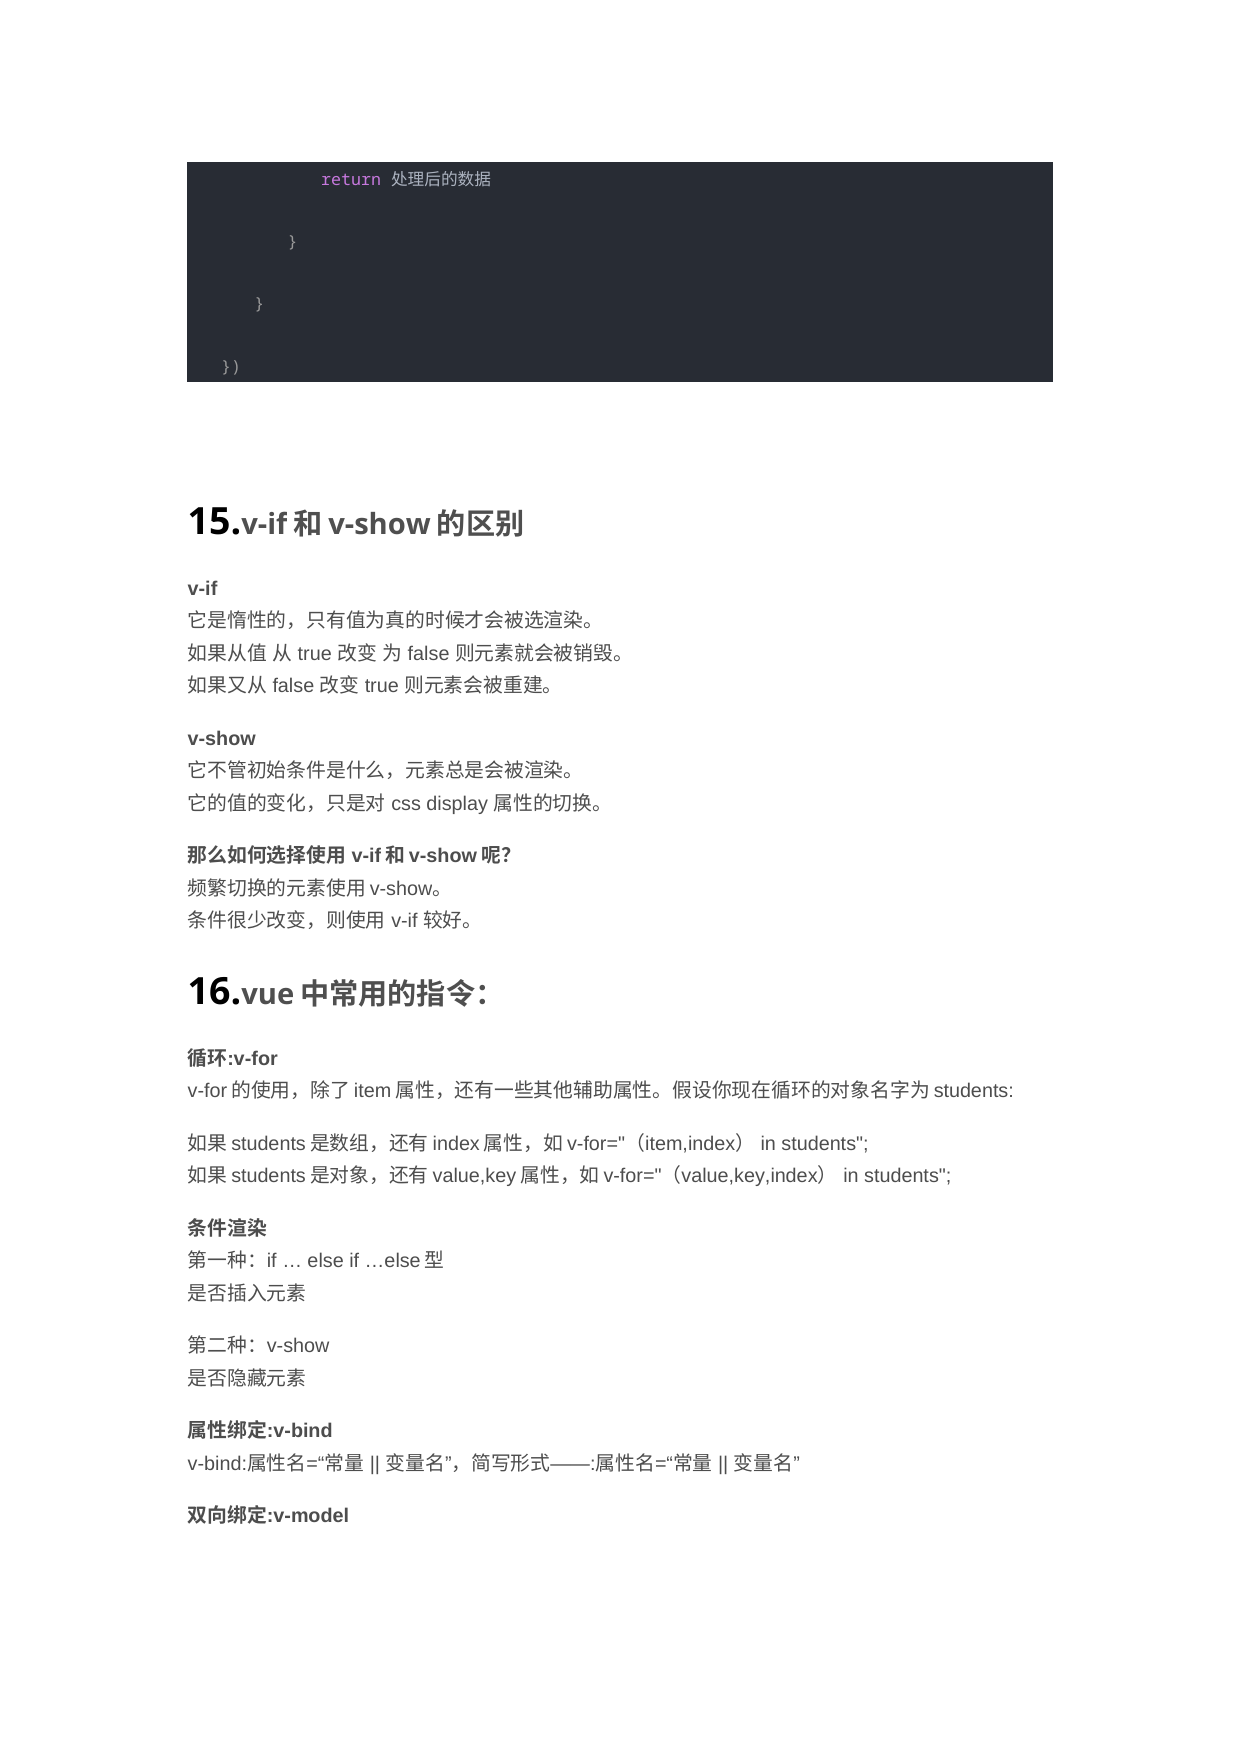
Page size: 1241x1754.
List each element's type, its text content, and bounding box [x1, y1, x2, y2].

text 条件渲染 第一种：if … else if …else型 是否插入元素 [187, 1212, 1053, 1309]
text 第二种：v-show 是否隐藏元素 [187, 1329, 1053, 1394]
subtitle 16.vue中常用的指令： [187, 957, 1053, 1022]
text } [187, 287, 1053, 319]
text 循环:v-for v-for的使用，除了item属性，还有一些其他辅助属性。假设你现在循环的对象名字为students: [187, 1042, 1053, 1107]
text return 处理后的数据 [187, 162, 1053, 194]
text 属性绑定:v-bind v-bind:属性名=“常量 || 变量名”，简写形式——:属性名=“常量 || 变量名” [187, 1414, 1053, 1479]
text v-show 它不管初始条件是什么，元素总是会被渲染。 它的值的变化，只是对 css display 属性的切换。 [187, 722, 1053, 819]
text } [187, 224, 1053, 257]
text 双向绑定:v-model [187, 1499, 1053, 1532]
text 如果students是数组，还有index属性，如v-for="（item,index） in students"; 如果students是对象，还有value,key属性，如v-for="（value,key,index） in students"; [187, 1127, 1053, 1192]
subtitle 15.v-if和v-show的区别 [187, 487, 1053, 552]
text }) [187, 349, 1053, 382]
text 那么如何选择使用 v-if和v-show呢？ 频繁切换的元素使用v-show。 条件很少改变，则使用 v-if 较好。 [187, 839, 1053, 937]
text v-if 它是惰性的，只有值为真的时候才会被选渲染。 如果从值 从 true 改变 为 false 则元素就会被销毁。 如果又从 false 改变 true 则元素会被重建。 [187, 572, 1053, 702]
